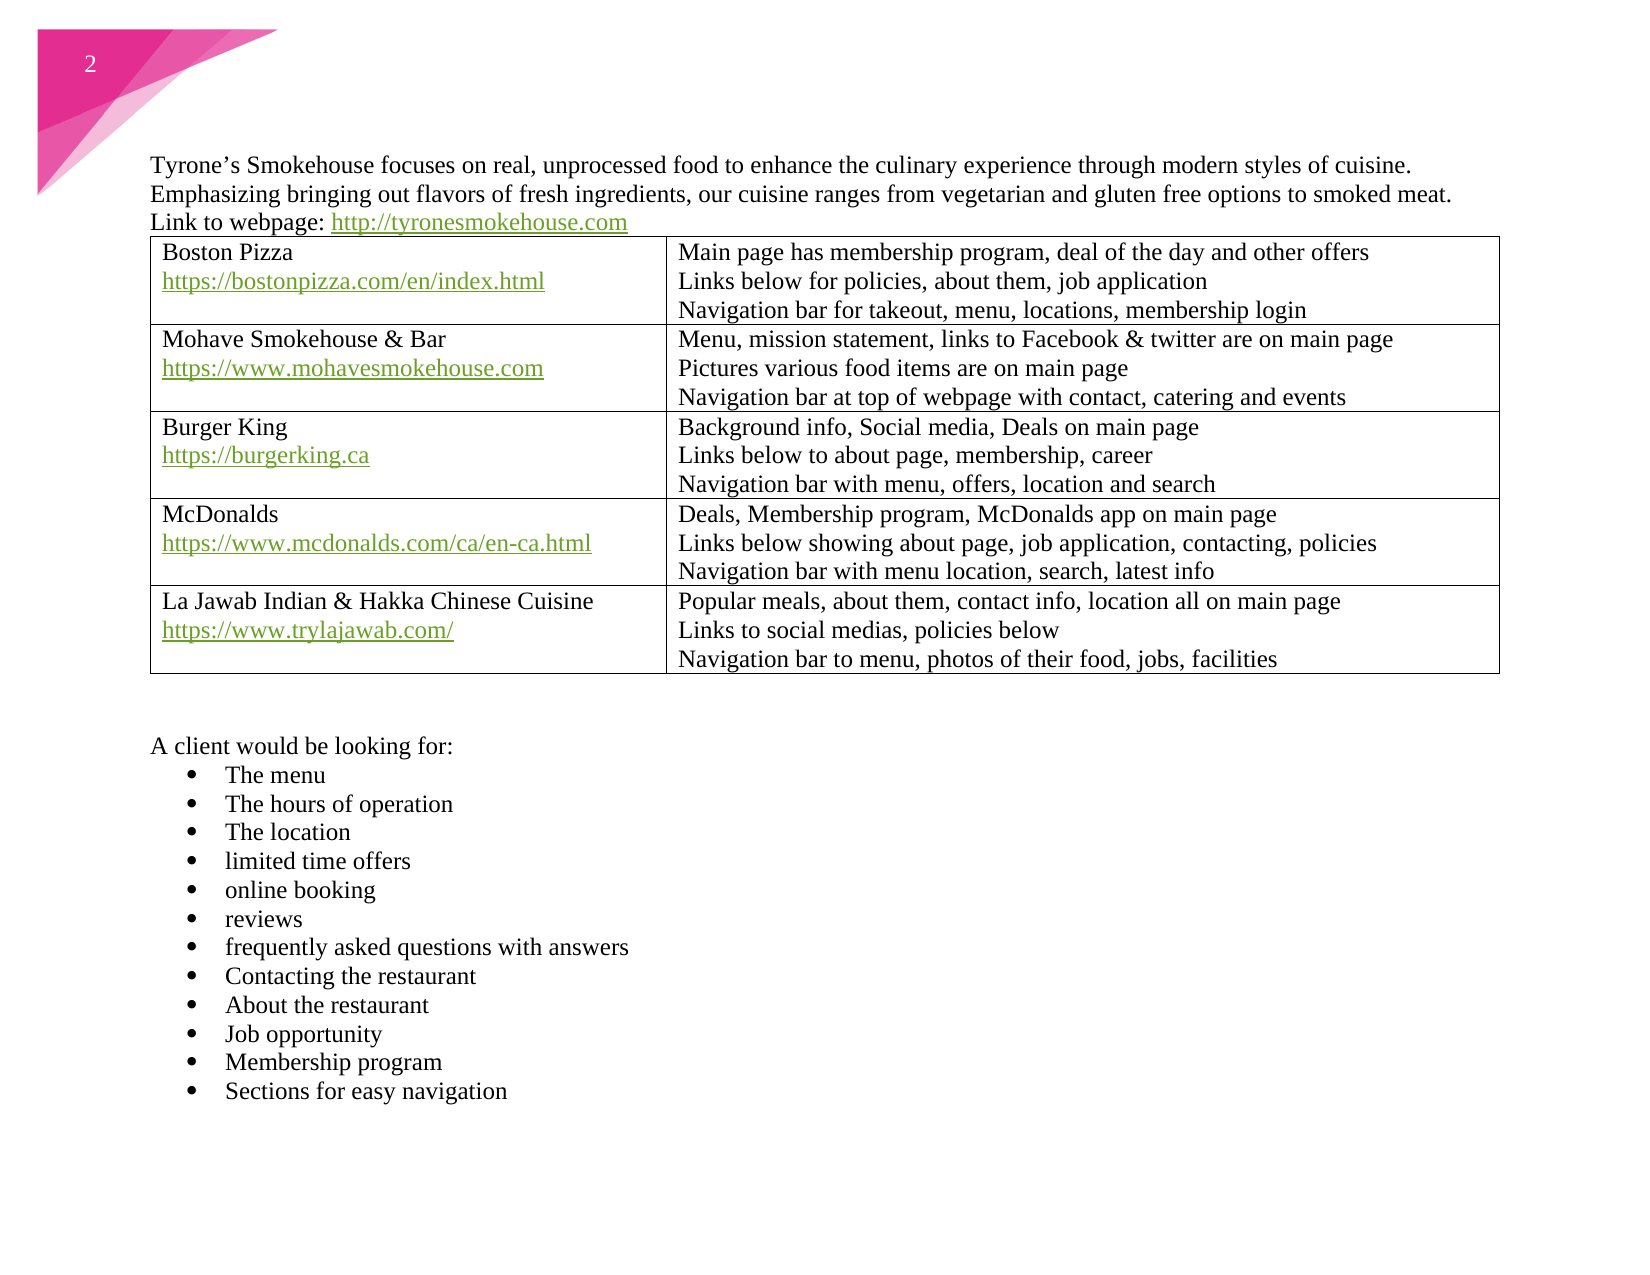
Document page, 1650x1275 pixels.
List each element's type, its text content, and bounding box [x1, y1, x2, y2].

table_cell Deals, Membership program, McDonalds app on main page Links below showing about page, job application, contacting, policies Navigation bar with menu location, search, latest info [667, 499, 1499, 585]
table_cell Menu, mission statement, links to Facebook & twitter are on main page Pictures various food items are on main page Navigation bar at top of webpage with contact, catering and events [667, 325, 1499, 411]
list Contacting the restaurant [187, 961, 1500, 990]
list Job opportunity [187, 1019, 1500, 1047]
list Membership program [187, 1047, 1500, 1076]
picture [37, 29, 279, 198]
table_cell La Jawab Indian & Hakka Chinese Cuisine https://www.trylajawab.com/ [151, 586, 666, 673]
list limited time offers [187, 846, 1500, 875]
text Tyrone’s Smokehouse focuses on real, unprocessed food to enhance the culinary experience through modern styles of cuisine. Emphasizing bringing out flavors of fresh ingredients, our cuisine ranges from vegetarian and gluten free options to smoked meat. [150, 150, 1500, 207]
table_cell Popular meals, about them, contact info, location all on main page Links to social medias, policies below Navigation bar to menu, photos of their food, jobs, facilities [667, 586, 1499, 673]
table_cell McDonalds https://www.mcdonalds.com/ca/en-ca.html [151, 499, 666, 585]
list The hours of operation [187, 789, 1500, 817]
table_cell Burger King https://burgerking.ca [151, 412, 666, 498]
text Link to webpage: http://tyronesmokehouse.com [150, 207, 1500, 236]
table_header Main page has membership program, deal of the day and other offers Links below for policies, about them, job application Navigation bar for takeout, menu, locations, membership login [667, 237, 1499, 323]
table_cell Background info, Social media, Deals on main page Links below to about page, membership, career Navigation bar with menu, offers, location and search [667, 412, 1499, 498]
list About the restaurant [187, 990, 1500, 1019]
list online booking [187, 875, 1500, 904]
list reviews [187, 904, 1500, 932]
list The location [187, 817, 1500, 846]
list The menu [187, 760, 1500, 789]
table_cell Mohave Smokehouse & Bar https://www.mohavesmokehouse.com [151, 325, 666, 411]
list Sections for easy navigation [187, 1076, 1500, 1105]
text A client would be looking for: [150, 731, 1500, 760]
list frequently asked questions with answers [187, 932, 1500, 961]
table_header Boston Pizza https://bostonpizza.com/en/index.html [151, 237, 666, 323]
